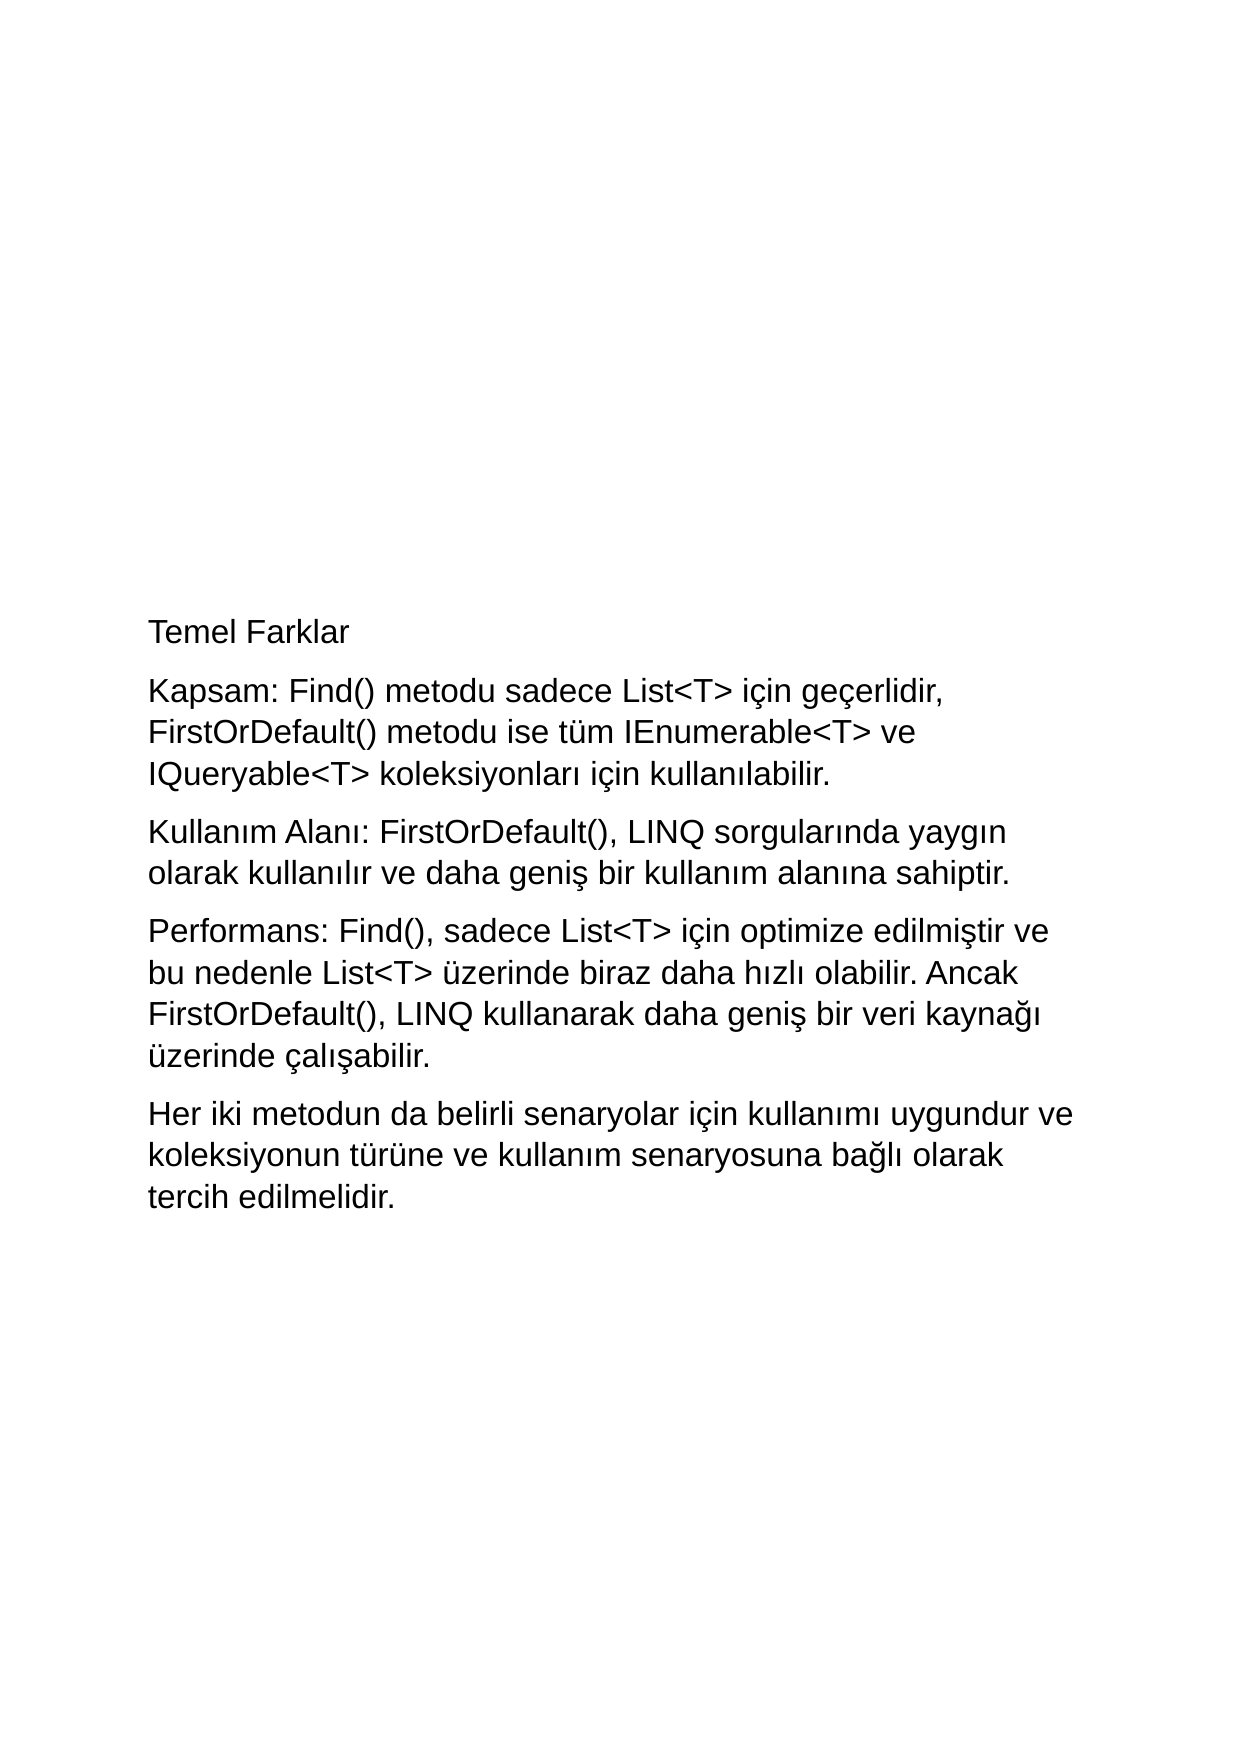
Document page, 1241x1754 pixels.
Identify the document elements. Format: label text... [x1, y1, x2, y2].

text Kapsam: Find() metodu sadece List<T> için geçerlidir, FirstOrDefault() metodu ise tüm IEnumerable<T> ve IQueryable<T> koleksiyonları için kullanılabilir. [148, 671, 1093, 792]
text Temel Farklar [148, 613, 1093, 651]
text Kullanım Alanı: FirstOrDefault(), LINQ sorgularında yaygın olarak kullanılır ve daha geniş bir kullanım alanına sahiptir. [148, 812, 1093, 892]
text Her iki metodun da belirli senaryolar için kullanımı uygundur ve koleksiyonun türüne ve kullanım senaryosuna bağlı olarak tercih edilmelidir. [148, 1094, 1093, 1215]
text Performans: Find(), sadece List<T> için optimize edilmiştir ve bu nedenle List<T> üzerinde biraz daha hızlı olabilir. Ancak FirstOrDefault(), LINQ kullanarak daha geniş bir veri kaynağı üzerinde çalışabilir. [148, 911, 1093, 1074]
